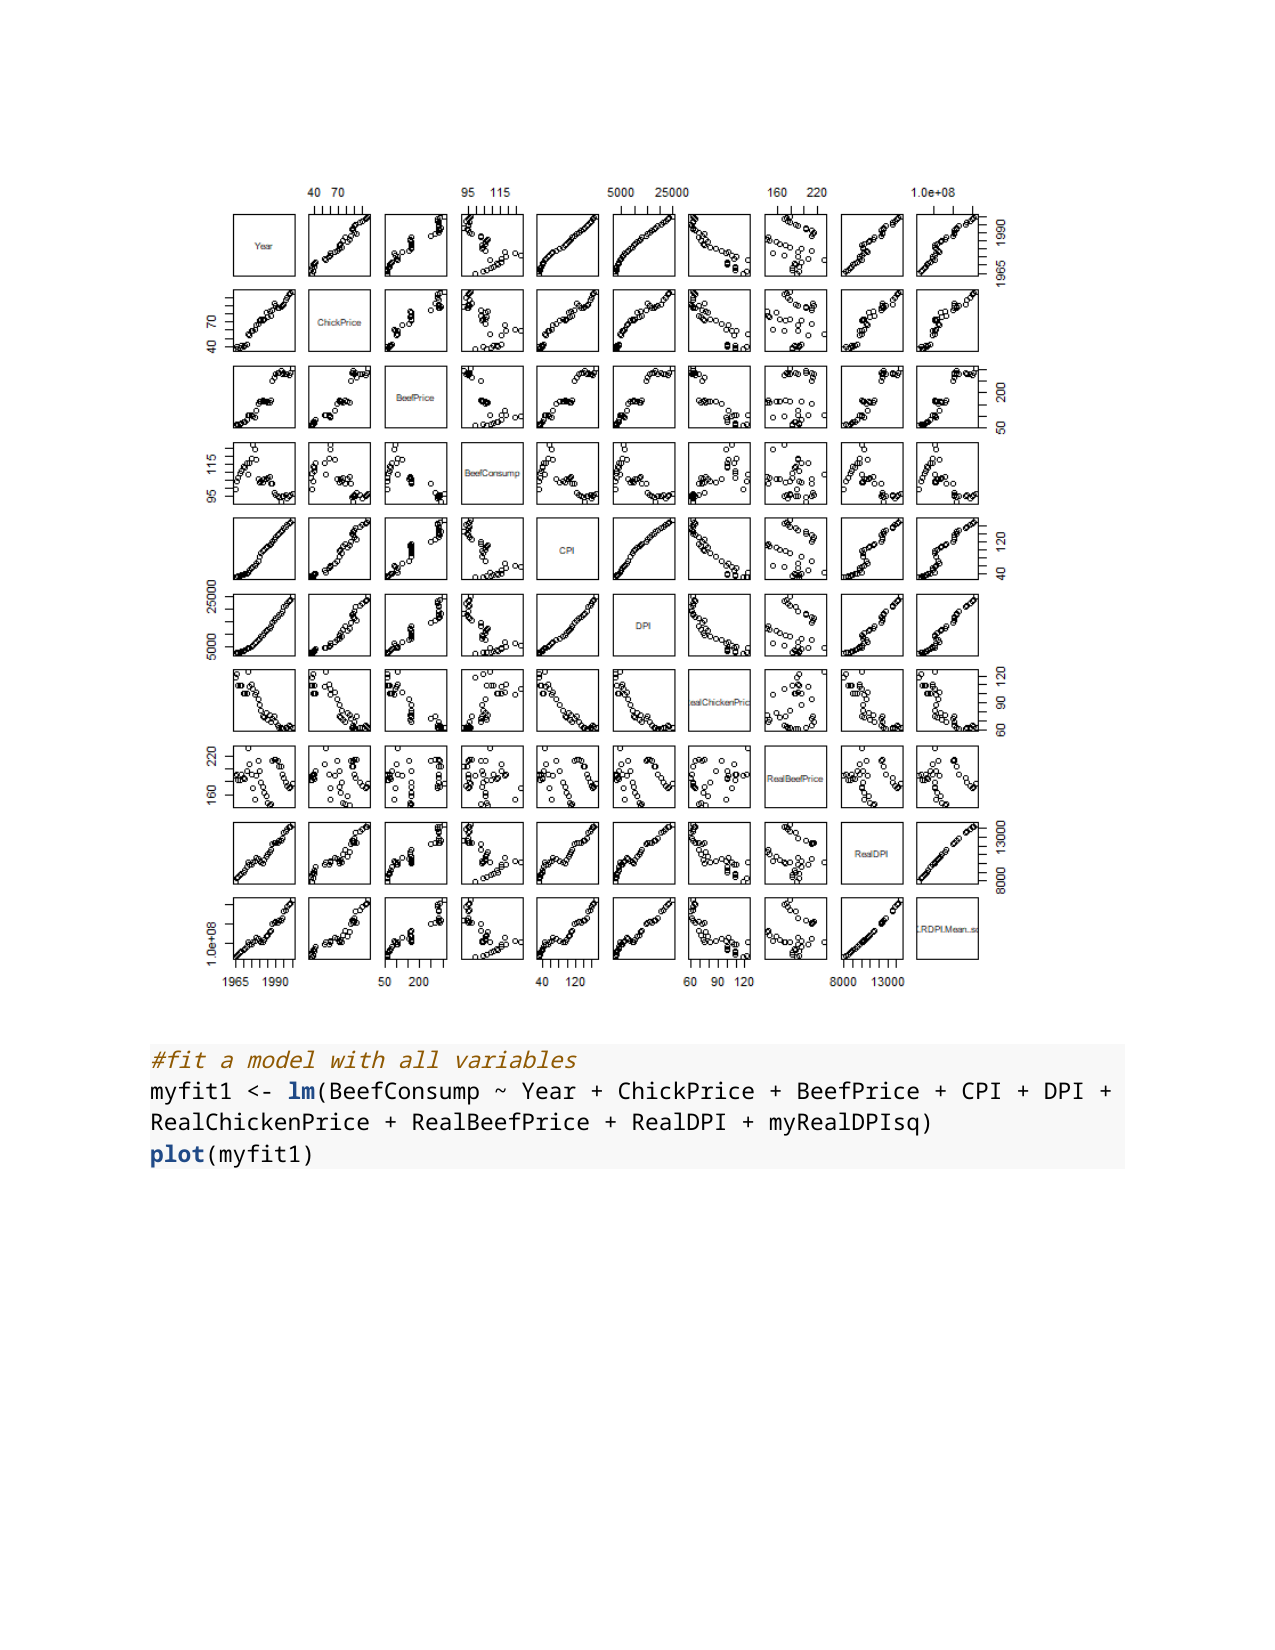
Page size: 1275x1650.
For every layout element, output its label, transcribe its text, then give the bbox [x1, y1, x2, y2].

picture [168, 150, 1044, 1025]
text #fit a model with all variables myfit1 <- lm(BeefConsump ~ Year + ChickPrice + BeefPrice + CPI + DPI + RealChickenPrice + RealBeefPrice + RealDPI + myRealDPIsq) plot(myfit1) [150, 1044, 1125, 1169]
